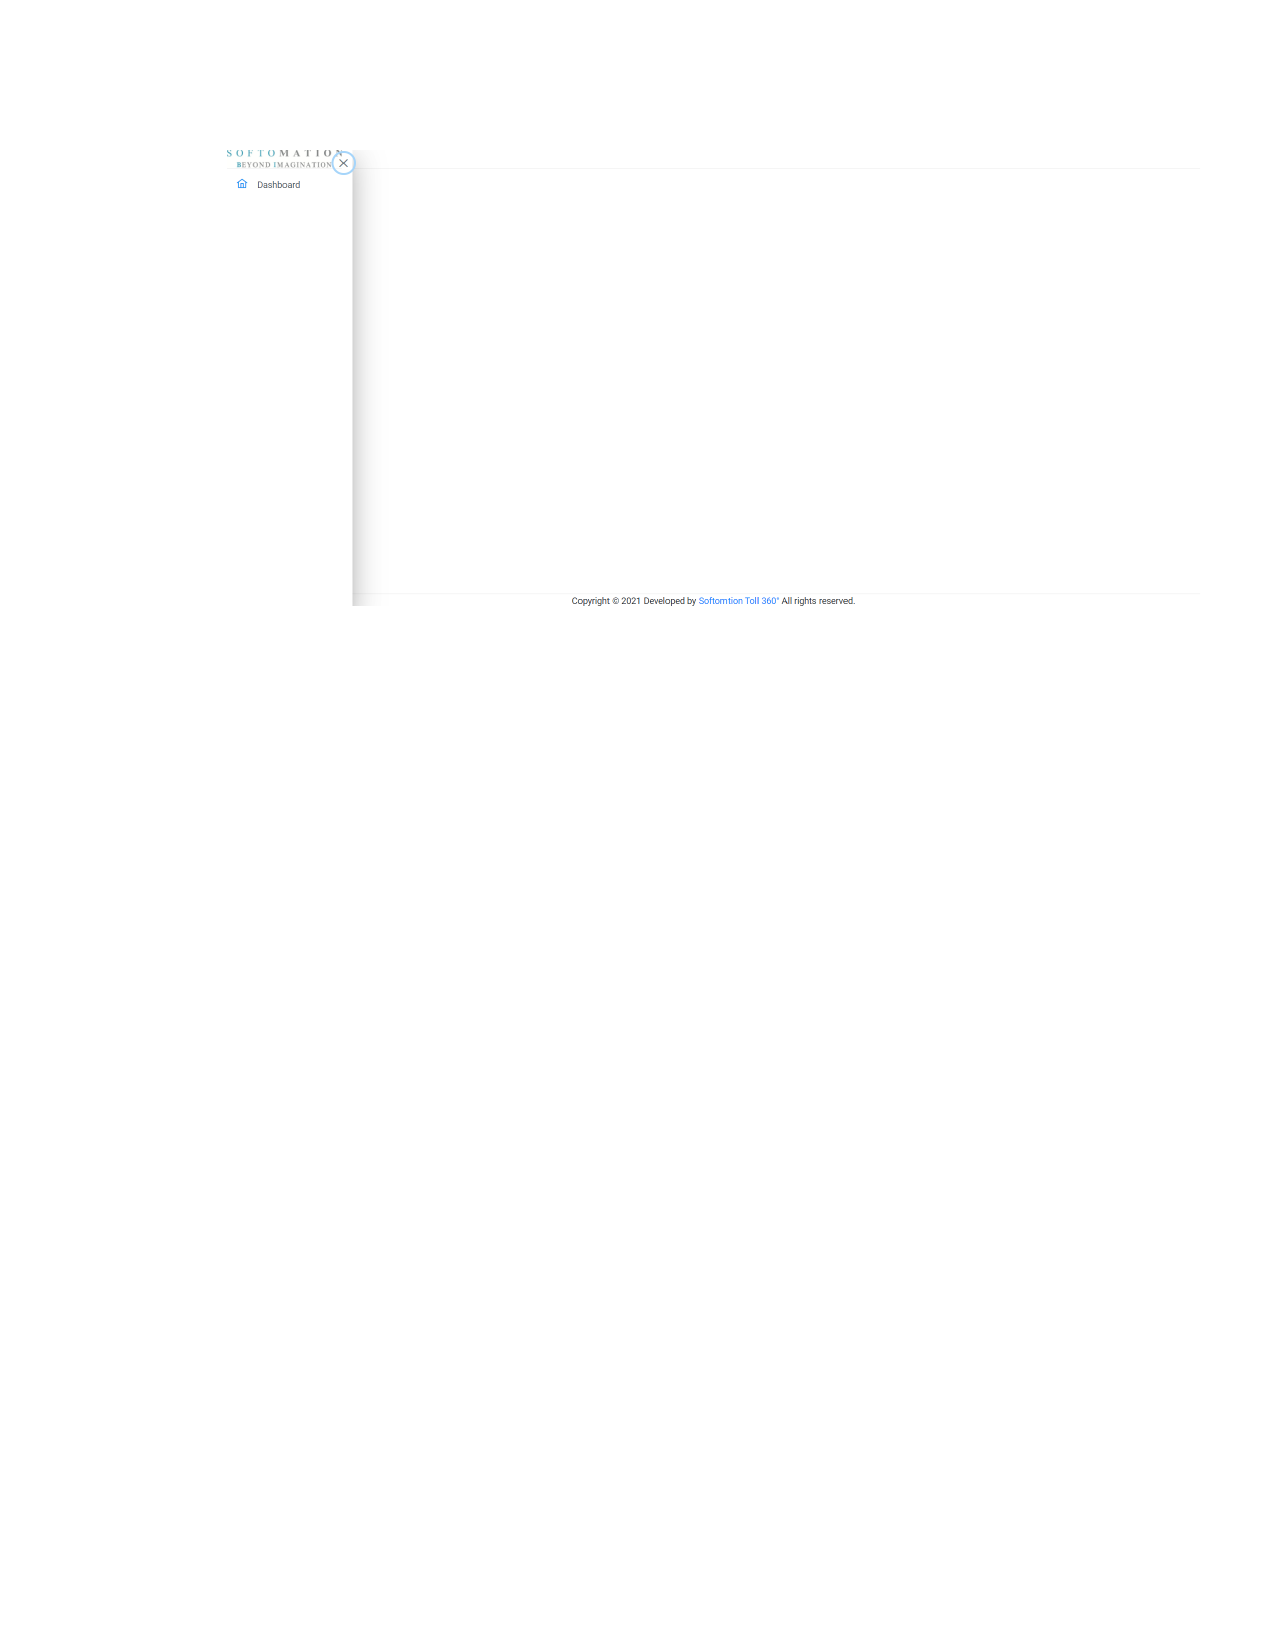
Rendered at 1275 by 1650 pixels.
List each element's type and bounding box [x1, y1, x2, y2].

picture [225, 150, 1200, 606]
